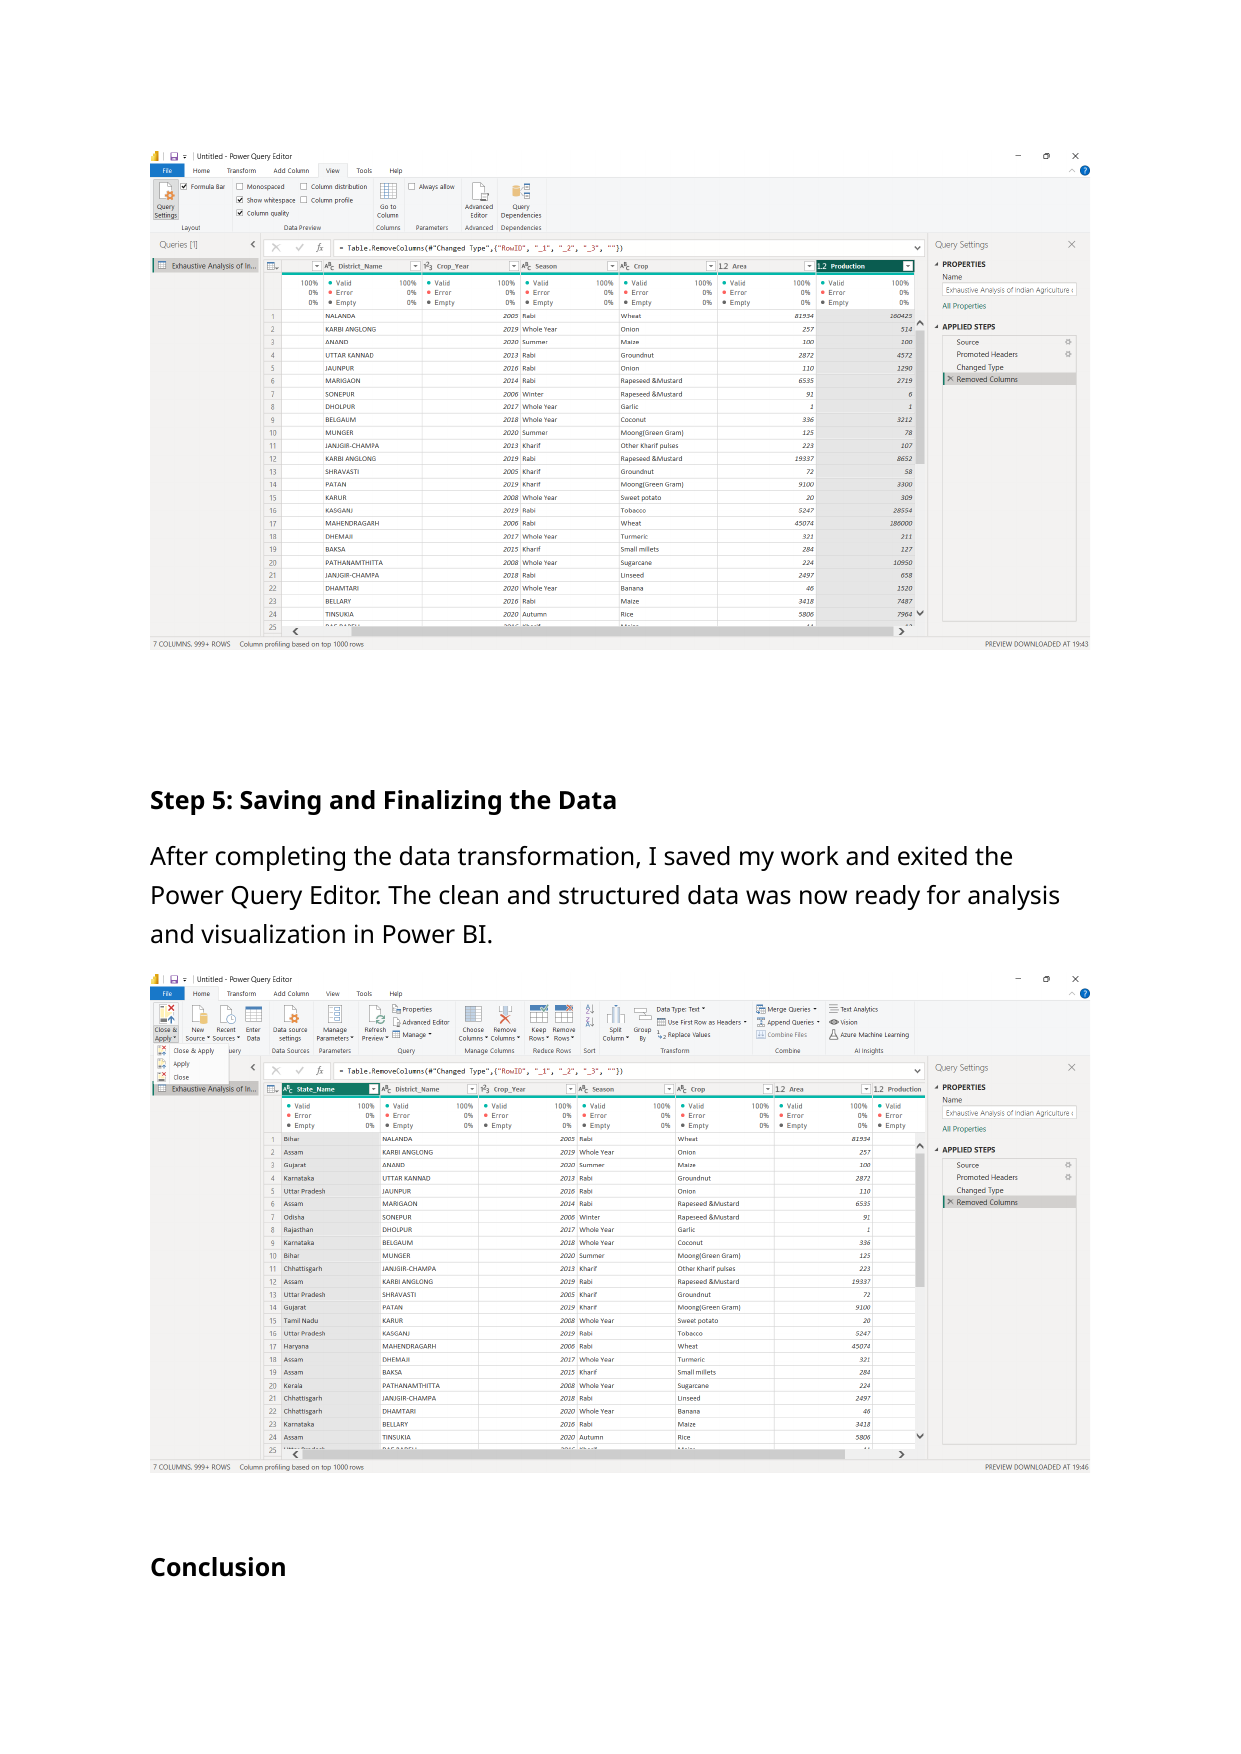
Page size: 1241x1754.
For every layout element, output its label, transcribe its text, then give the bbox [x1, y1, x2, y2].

text After completing the data transformation, I saved my work and exited the Power Query Editor. The clean and structured data was now ready for analysis and visualization in Power BI. [150, 839, 1090, 951]
text Conclusion [150, 1550, 1090, 1584]
text Step 5: Saving and Finalizing the Data [150, 783, 1090, 817]
picture [150, 150, 1091, 650]
picture [150, 972, 1091, 1473]
